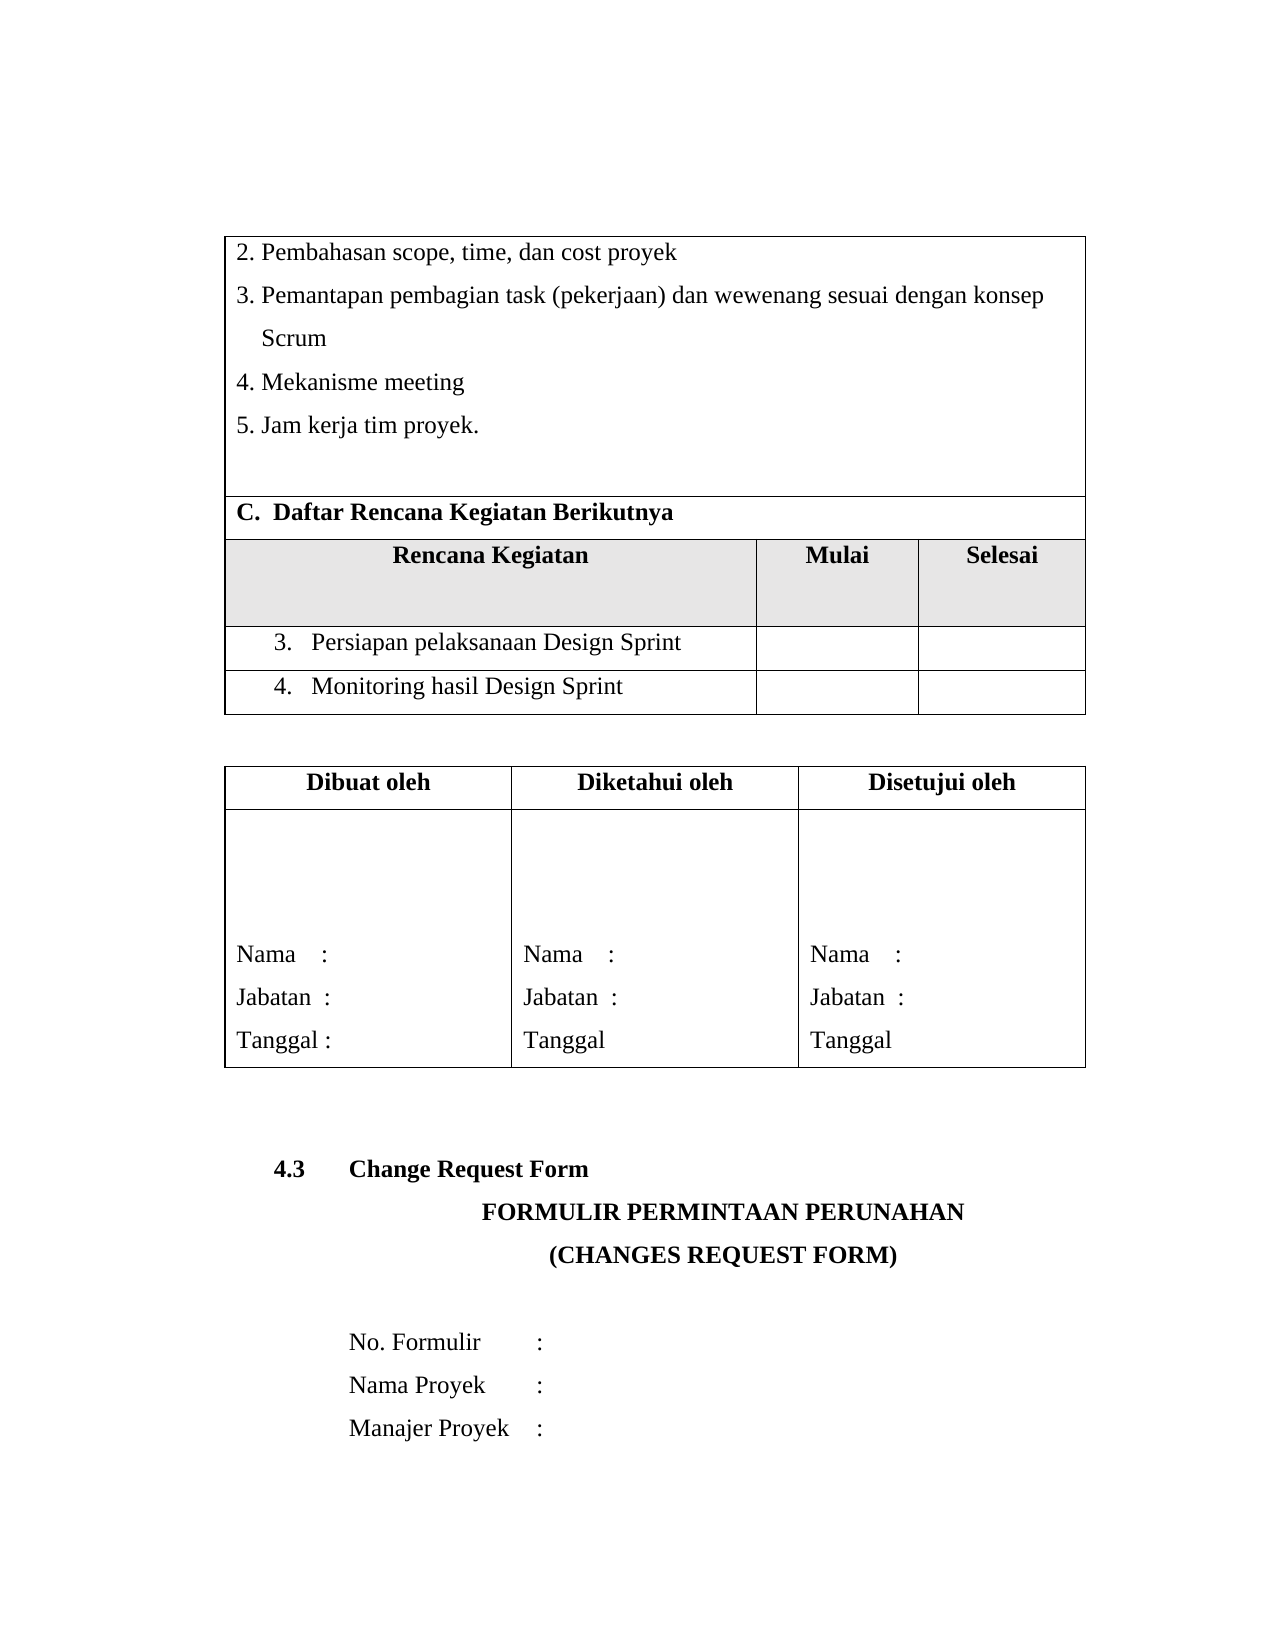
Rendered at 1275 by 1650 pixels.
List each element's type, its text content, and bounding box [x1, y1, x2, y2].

table_cell [919, 627, 1085, 670]
table_cell Selesai [919, 540, 1085, 626]
table_cell Nama : Jabatan : Tanggal : [226, 810, 511, 1067]
table_cell C. Daftar Rencana Kegiatan Berikutnya [226, 497, 1085, 539]
table_cell Nama : Jabatan : Tanggal [512, 810, 798, 1067]
list Change Request Form [274, 1154, 1098, 1183]
list No. Formulir : [349, 1327, 1098, 1356]
table_cell [757, 671, 918, 714]
table_cell Monitoring hasil Design Sprint [226, 671, 756, 714]
table_cell Rencana Kegiatan [226, 540, 756, 626]
list (CHANGES REQUEST FORM) [349, 1241, 1098, 1269]
table_header Dibuat oleh [226, 767, 511, 808]
table_cell [919, 671, 1085, 714]
table_cell Mulai [757, 540, 918, 626]
table_cell Persiapan pelaksanaan Design Sprint [226, 627, 756, 670]
list FORMULIR PERMINTAAN PERUNAHAN [349, 1197, 1098, 1226]
table_header Diketahui oleh [512, 767, 798, 808]
table_cell Nama : Jabatan : Tanggal [799, 810, 1085, 1067]
table_cell [757, 627, 918, 670]
table_header Disetujui oleh [799, 767, 1085, 808]
list Manajer Proyek : [349, 1413, 1098, 1442]
list Nama Proyek : [349, 1370, 1098, 1399]
